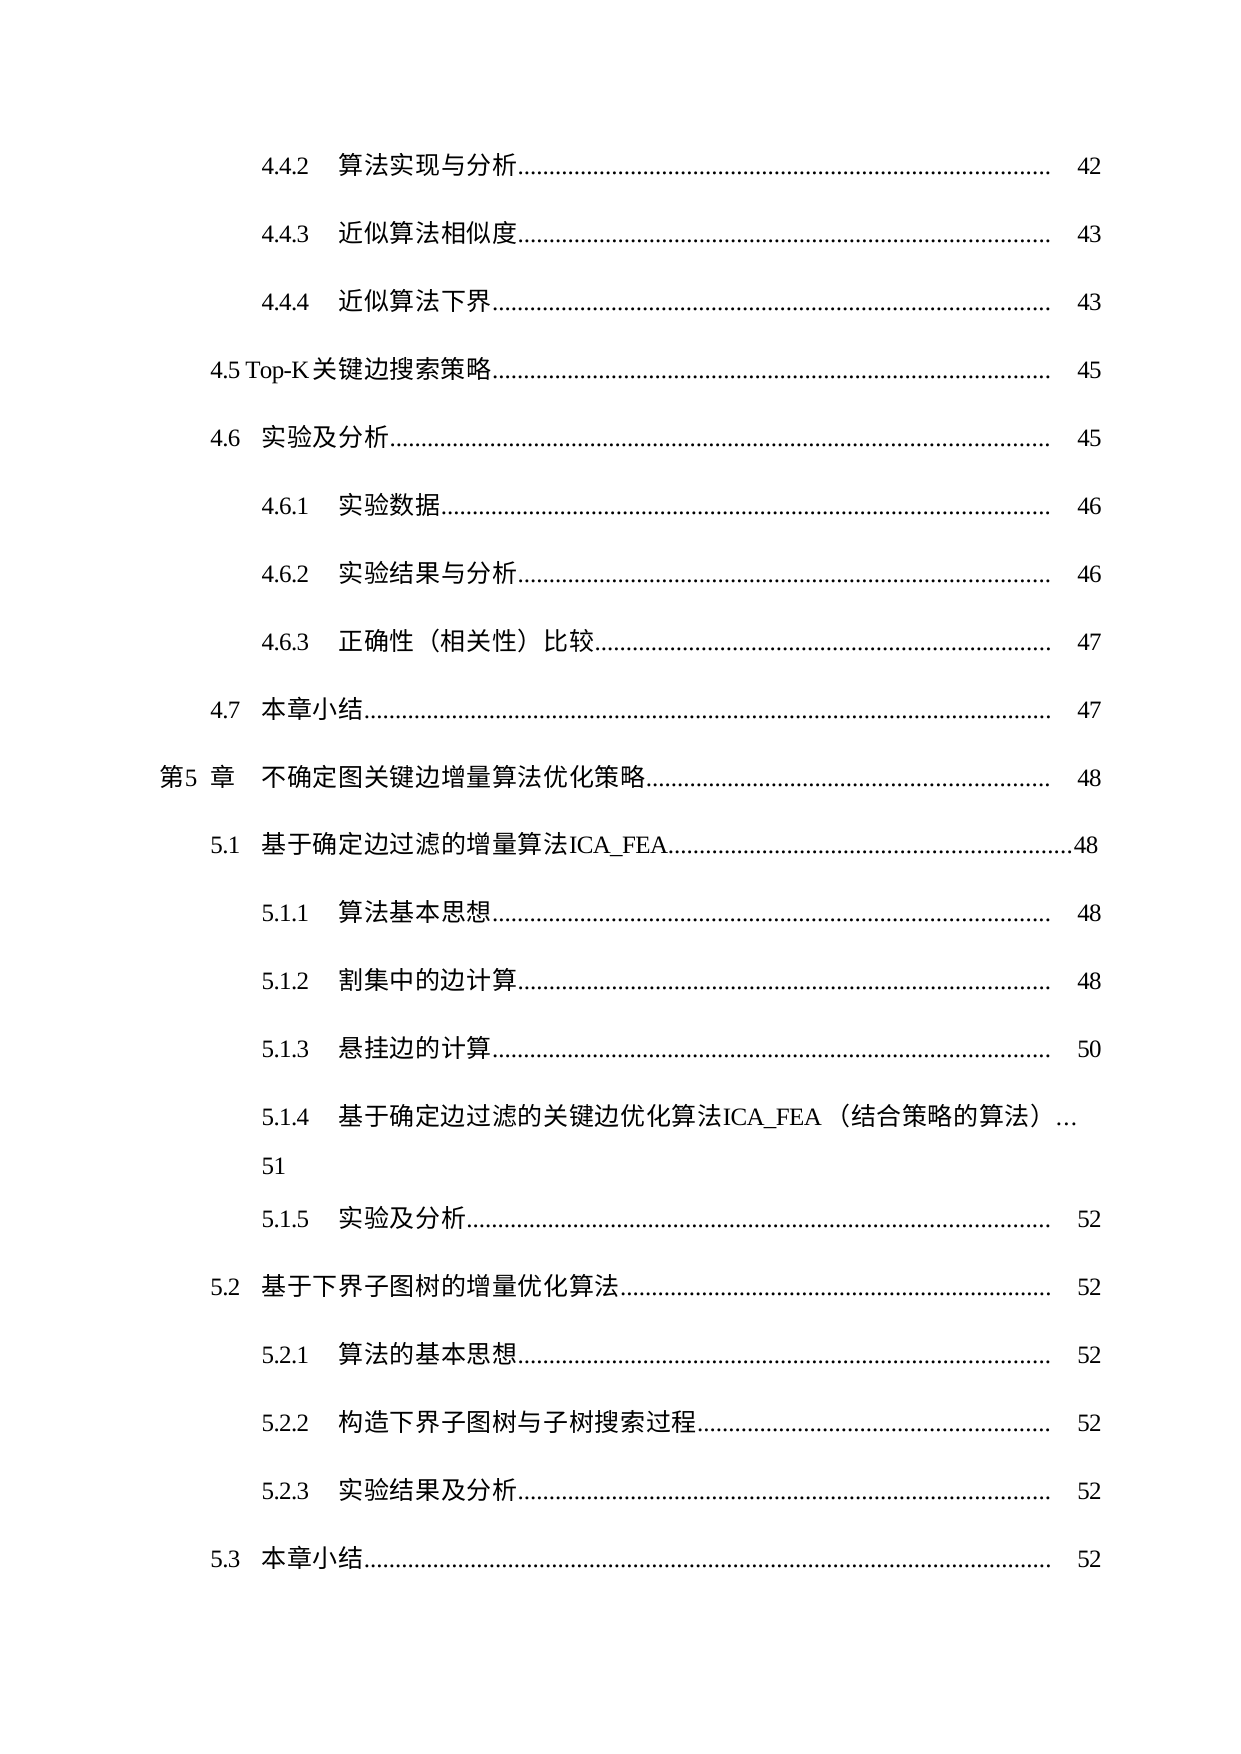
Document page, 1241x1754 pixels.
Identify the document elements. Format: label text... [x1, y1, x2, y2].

text 5.1.5 实验及分析 52 [256, 1183, 1081, 1251]
text 4.6.1 实验数据 46 [256, 469, 1081, 537]
text 4.6.3 正确性（相关性）比较 47 [256, 605, 1081, 673]
text 5.2 基于下界子图树的增量优化算法 52 [208, 1251, 1081, 1318]
text 4.4.2 算法实现与分析 42 [256, 130, 1081, 198]
text 4.7 本章小结 47 [208, 673, 1081, 741]
text 4.4.4 近似算法下界 43 [256, 266, 1081, 334]
text 第5章 不确定图关键边增量算法优化策略 48 [159, 741, 1081, 809]
text 4.6.2 实验结果与分析 46 [256, 537, 1081, 605]
text 5.1.4 基于确定边过滤的关键边优化算法ICA_FEA（结合策略的算法） 51 [256, 1081, 1081, 1183]
text 5.2.2 构造下界子图树与子树搜索过程 52 [256, 1386, 1081, 1454]
text 5.3 本章小结 52 [208, 1522, 1081, 1590]
text 5.2.3 实验结果及分析 52 [256, 1454, 1081, 1522]
text 5.1.3 悬挂边的计算 50 [256, 1013, 1081, 1081]
text 5.1.2 割集中的边计算 48 [256, 945, 1081, 1013]
text 4.5 Top-K关键边搜索策略 45 [208, 334, 1081, 402]
text 4.4.3 近似算法相似度 43 [256, 198, 1081, 266]
text 5.1.1 算法基本思想 48 [256, 877, 1081, 945]
text 4.6 实验及分析 45 [208, 402, 1081, 469]
text 5.1 基于确定边过滤的增量算法ICA_FEA 48 [208, 809, 1081, 877]
text 5.2.1 算法的基本思想 52 [256, 1318, 1081, 1386]
